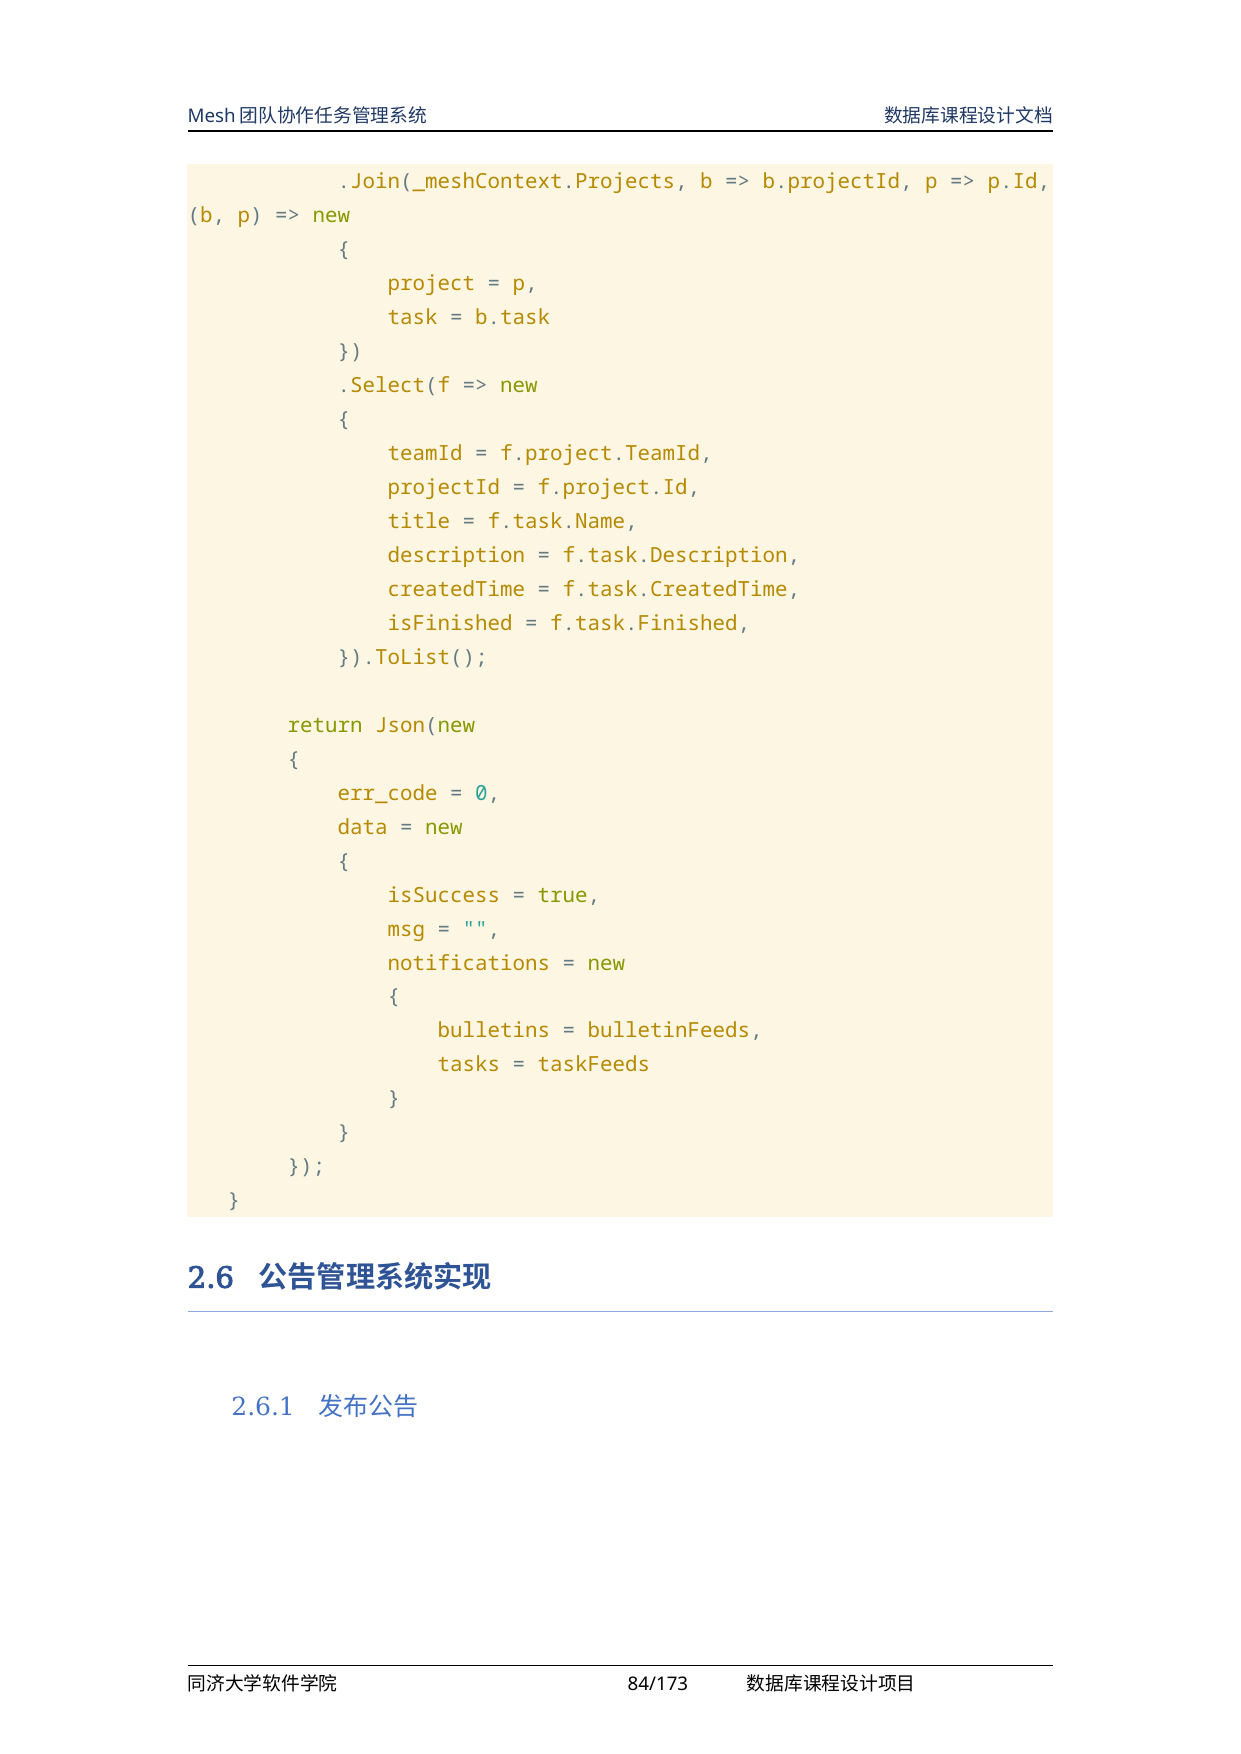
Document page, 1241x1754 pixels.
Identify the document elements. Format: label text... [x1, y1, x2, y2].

text data = new [187, 809, 1053, 843]
text msg = "", [187, 911, 1053, 945]
text notifications = new [187, 945, 1053, 979]
text { [187, 843, 1053, 877]
text { [187, 979, 1053, 1013]
text .Select(f => new [187, 368, 1053, 402]
text .Join(_meshContext.Projects, b => b.projectId, p => p.Id, (b, p) => new [187, 164, 1053, 232]
text title = f.task.Name, [187, 503, 1053, 537]
text 发布公告 [187, 1370, 1030, 1438]
text }); [187, 1149, 1053, 1183]
text isSuccess = true, [187, 877, 1053, 911]
text description = f.task.Description, [187, 537, 1053, 571]
text { [187, 232, 1053, 266]
text { [187, 402, 1053, 436]
text 公告管理系统实现 [187, 1241, 1053, 1312]
text }).ToList(); [187, 639, 1053, 673]
text { [187, 741, 1053, 775]
text teamId = f.project.TeamId, [187, 436, 1053, 469]
text createdTime = f.task.CreatedTime, [187, 571, 1053, 605]
text projectId = f.project.Id, [187, 469, 1053, 503]
text err_code = 0, [187, 775, 1053, 809]
text } [187, 1183, 1053, 1217]
text tasks = taskFeeds [187, 1047, 1053, 1081]
text } [187, 1115, 1053, 1149]
text } [187, 1081, 1053, 1115]
text project = p, [187, 266, 1053, 300]
text task = b.task [187, 300, 1053, 334]
text return Json(new [187, 707, 1053, 741]
text isFinished = f.task.Finished, [187, 605, 1053, 639]
text }) [187, 334, 1053, 368]
text bulletins = bulletinFeeds, [187, 1013, 1053, 1047]
